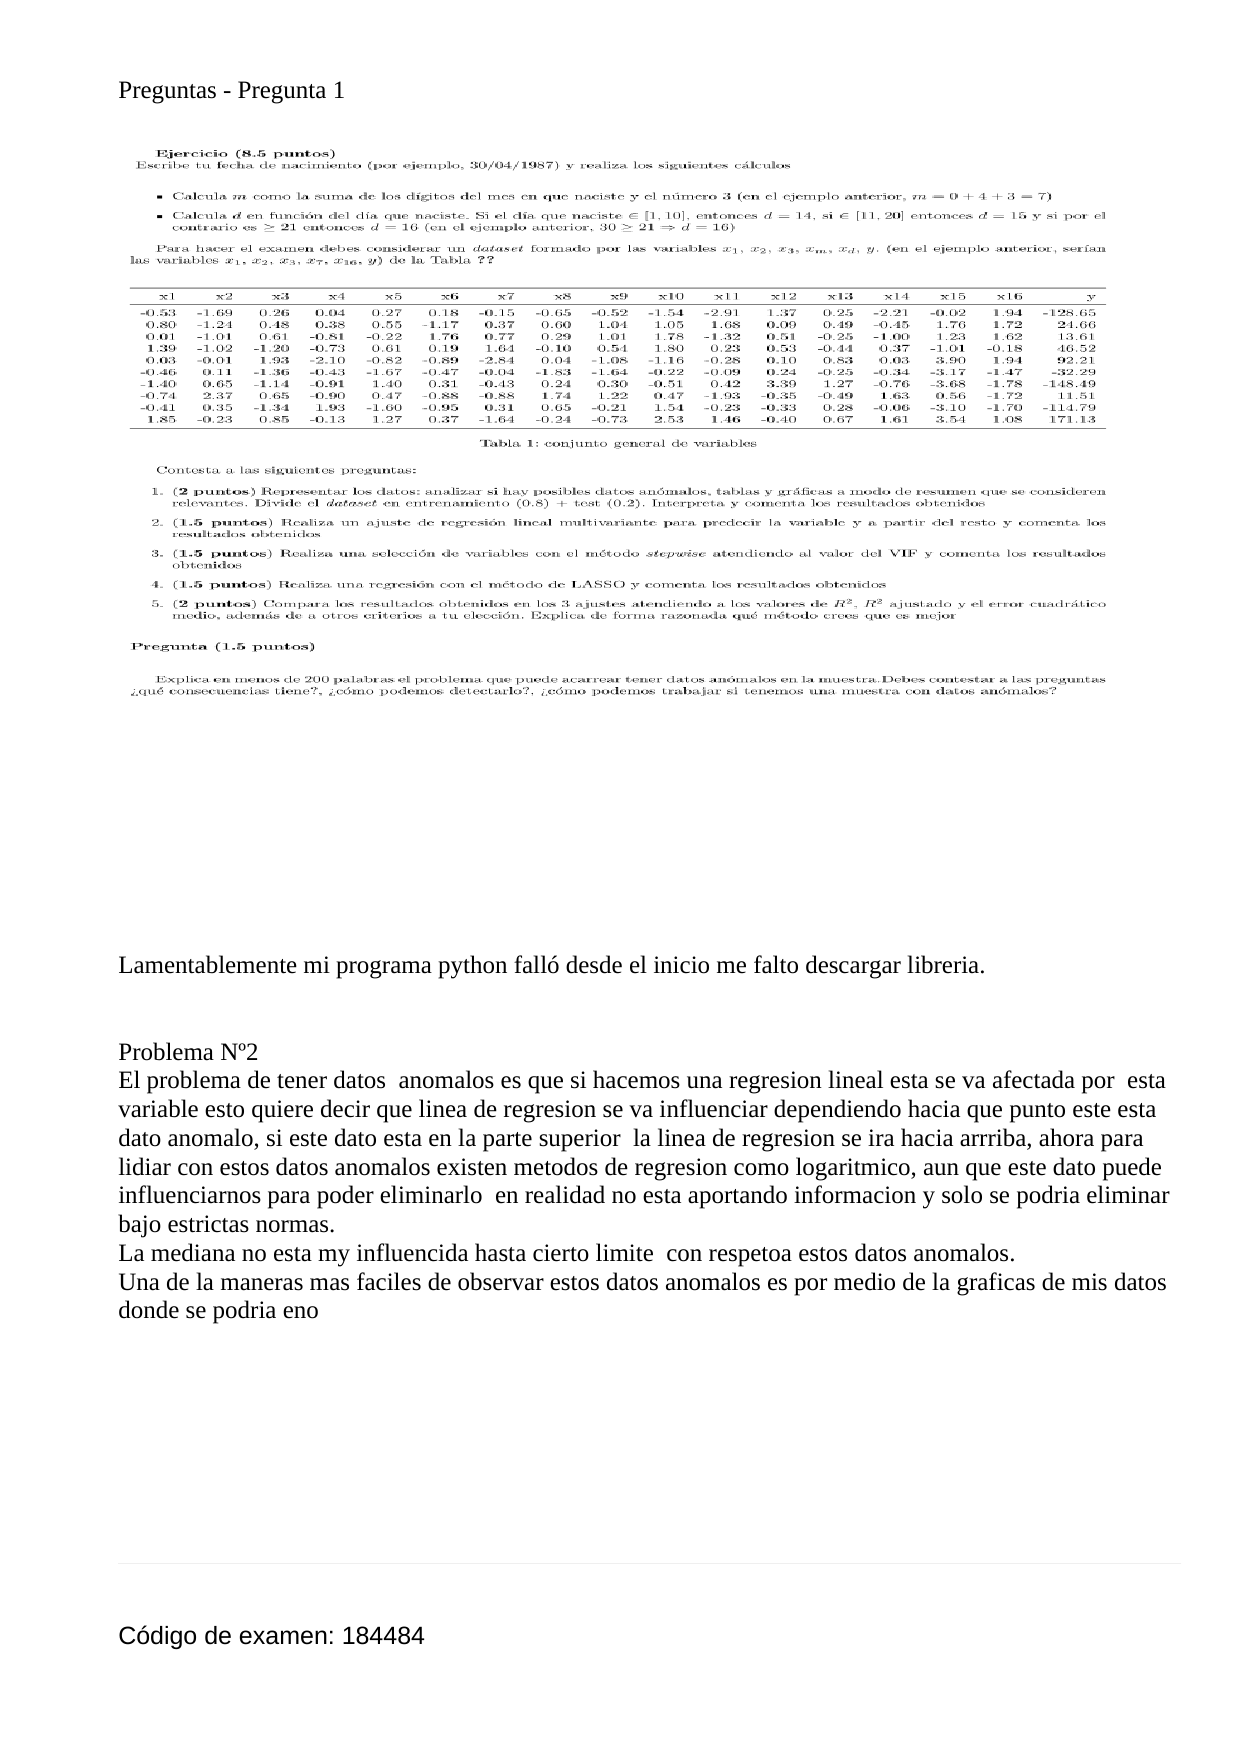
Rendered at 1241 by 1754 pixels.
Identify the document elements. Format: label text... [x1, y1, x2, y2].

text Lamentablemente mi programa python falló desde el inicio me falto descargar libreria. [118, 950, 1181, 979]
picture [118, 132, 1118, 951]
text Problema Nº2 [118, 1037, 1181, 1065]
text Una de la maneras mas faciles de observar estos datos anomalos es por medio de la graficas de mis datos donde se podria eno [118, 1267, 1181, 1324]
text El problema de tener datos anomalos es que si hacemos una regresion lineal esta se va afectada por esta variable esto quiere decir que linea de regresion se va influenciar dependiendo hacia que punto este esta dato anomalo, si este dato esta en la parte superior la linea de regresion se ira hacia arrriba, ahora para lidiar con estos datos anomalos existen metodos de regresion como logaritmico, aun que este dato puede influenciarnos para poder eliminarlo en realidad no esta aportando informacion y solo se podria eliminar bajo estrictas normas. [118, 1065, 1181, 1238]
text La mediana no esta my influencida hasta cierto limite con respetoa estos datos anomalos. [118, 1238, 1181, 1267]
